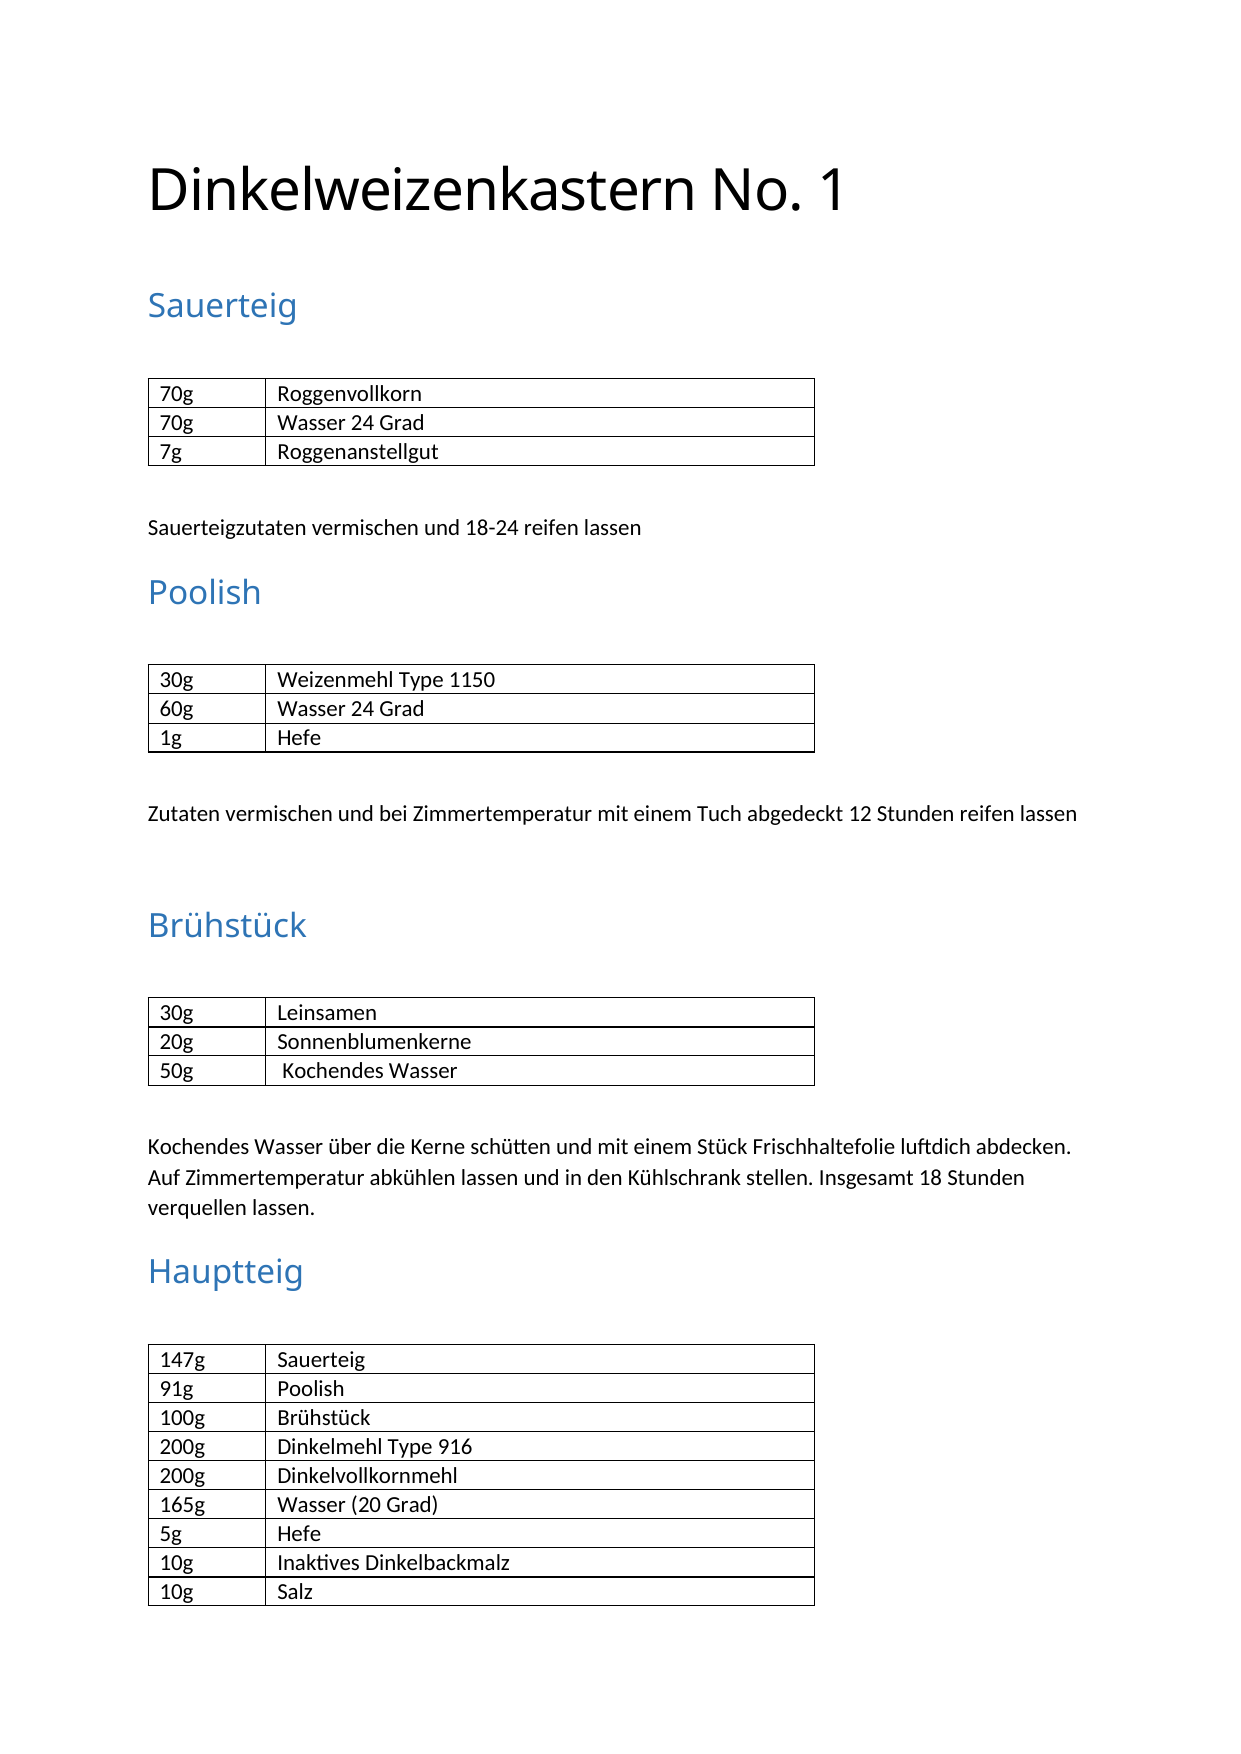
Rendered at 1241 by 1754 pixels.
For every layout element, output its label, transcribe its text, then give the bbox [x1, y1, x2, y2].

table_cell Poolish [266, 1374, 814, 1402]
table_cell 20g [149, 1028, 265, 1055]
table_cell 5g [149, 1519, 265, 1547]
table_header 30g [149, 665, 265, 693]
table_cell 70g [149, 408, 265, 436]
table_header Sauerteig [266, 1345, 814, 1373]
table_header Weizenmehl Type 1150 [266, 665, 814, 693]
text Sauerteigzutaten vermischen und 18-24 reifen lassen [148, 513, 1093, 541]
table_cell 1g [149, 724, 265, 751]
table_cell Dinkelmehl Type 916 [266, 1432, 814, 1460]
text Zutaten vermischen und bei Zimmertemperatur mit einem Tuch abgedeckt 12 Stunden reifen lassen [148, 799, 1093, 827]
table_cell 165g [149, 1490, 265, 1518]
table_cell 60g [149, 694, 265, 722]
table_cell Wasser (20 Grad) [266, 1490, 814, 1518]
table_cell Hefe [266, 1519, 814, 1547]
table_cell Kochendes Wasser [266, 1056, 814, 1084]
table_header 70g [149, 379, 265, 407]
table_header Leinsamen [266, 998, 814, 1026]
table_cell Wasser 24 Grad [266, 408, 814, 436]
subtitle Brühstück [148, 901, 1093, 947]
table_cell Dinkelvollkornmehl [266, 1461, 814, 1489]
subtitle Hauptteig [148, 1248, 1093, 1293]
subtitle Sauerteig [148, 282, 1093, 328]
text Kochendes Wasser über die Kerne schütten und mit einem Stück Frischhaltefolie luftdich abdecken. Auf Zimmertemperatur abkühlen lassen und in den Kühlschrank stellen. Insgesamt 18 Stunden verquellen lassen. [148, 1132, 1093, 1221]
table_cell 200g [149, 1432, 265, 1460]
subtitle Poolish [148, 568, 1093, 614]
table_cell Salz [266, 1578, 814, 1605]
table_cell Sonnenblumenkerne [266, 1028, 814, 1055]
table_cell Inaktives Dinkelbackmalz [266, 1548, 814, 1576]
table_cell 100g [149, 1403, 265, 1431]
table_cell 91g [149, 1374, 265, 1402]
table_header 147g [149, 1345, 265, 1373]
table_cell 10g [149, 1578, 265, 1605]
table_cell Hefe [266, 724, 814, 751]
table_cell Wasser 24 Grad [266, 694, 814, 722]
table_cell 50g [149, 1056, 265, 1084]
title Dinkelweizenkastern No. 1 [148, 148, 1093, 227]
table_cell 10g [149, 1548, 265, 1576]
table_cell Brühstück [266, 1403, 814, 1431]
table_cell 200g [149, 1461, 265, 1489]
table_cell 7g [149, 437, 265, 465]
table_header 30g [149, 998, 265, 1026]
table_cell Roggenanstellgut [266, 437, 814, 465]
table_header Roggenvollkorn [266, 379, 814, 407]
